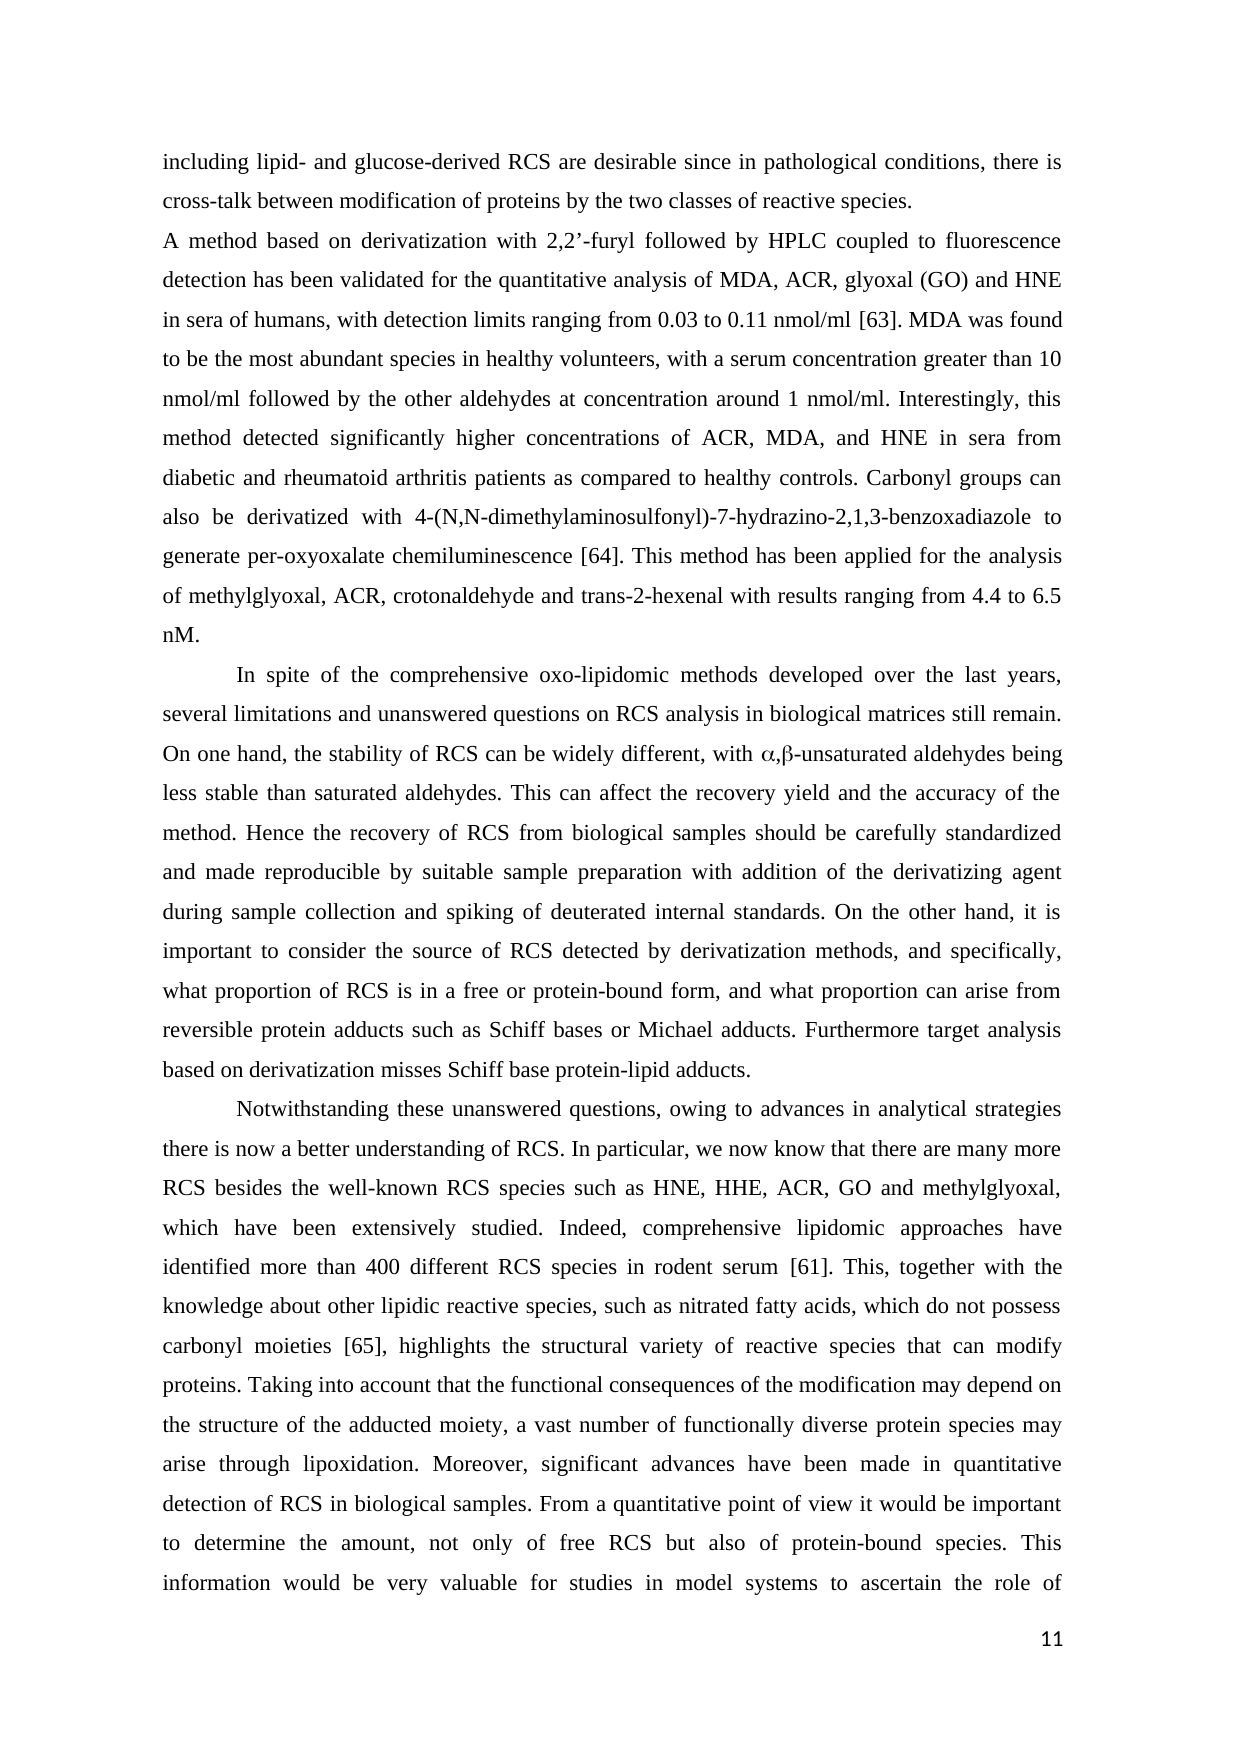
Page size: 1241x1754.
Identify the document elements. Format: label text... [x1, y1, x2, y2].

list In spite of the comprehensive oxo-lipidomic methods developed over the last years, several limitations and unanswered questions on RCS analysis in biological matrices still remain. On one hand, the stability of RCS can be widely different, with ,-unsaturated aldehydes being less stable than saturated aldehydes. This can affect the recovery yield and the accuracy of the method. Hence the recovery of RCS from biological samples should be carefully standardized and made reproducible by suitable sample preparation with addition of the derivatizing agent during sample collection and spiking of deuterated internal standards. On the other hand, it is important to consider the source of RCS detected by derivatization methods, and specifically, what proportion of RCS is in a free or protein-bound form, and what proportion can arise from reversible protein adducts such as Schiff bases or Michael adducts. Furthermore target analysis based on derivatization misses Schiff base protein-lipid adducts. [162, 661, 1063, 1082]
list A method based on derivatization with 2,2’-furyl followed by HPLC coupled to fluorescence detection has been validated for the quantitative analysis of MDA, ACR, glyoxal (GO) and HNE in sera of humans, with detection limits ranging from 0.03 to 0.11 nmol/ml [63]. MDA was found to be the most abundant species in healthy volunteers, with a serum concentration greater than 10 nmol/ml followed by the other aldehydes at concentration around 1 nmol/ml. Interestingly, this method detected significantly higher concentrations of ACR, MDA, and HNE in sera from diabetic and rheumatoid arthritis patients as compared to healthy controls. Carbonyl groups can also be derivatized with 4-(N,N-dimethylaminosulfonyl)-7-hydrazino-2,1,3-benzoxadiazole to generate per-oxyoxalate chemiluminescence [64]. This method has been applied for the analysis of methylglyoxal, ACR, crotonaldehyde and trans-2-hexenal with results ranging from 4.4 to 6.5 nM. [162, 227, 1063, 648]
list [162, 148, 1063, 213]
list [162, 1095, 1063, 1595]
